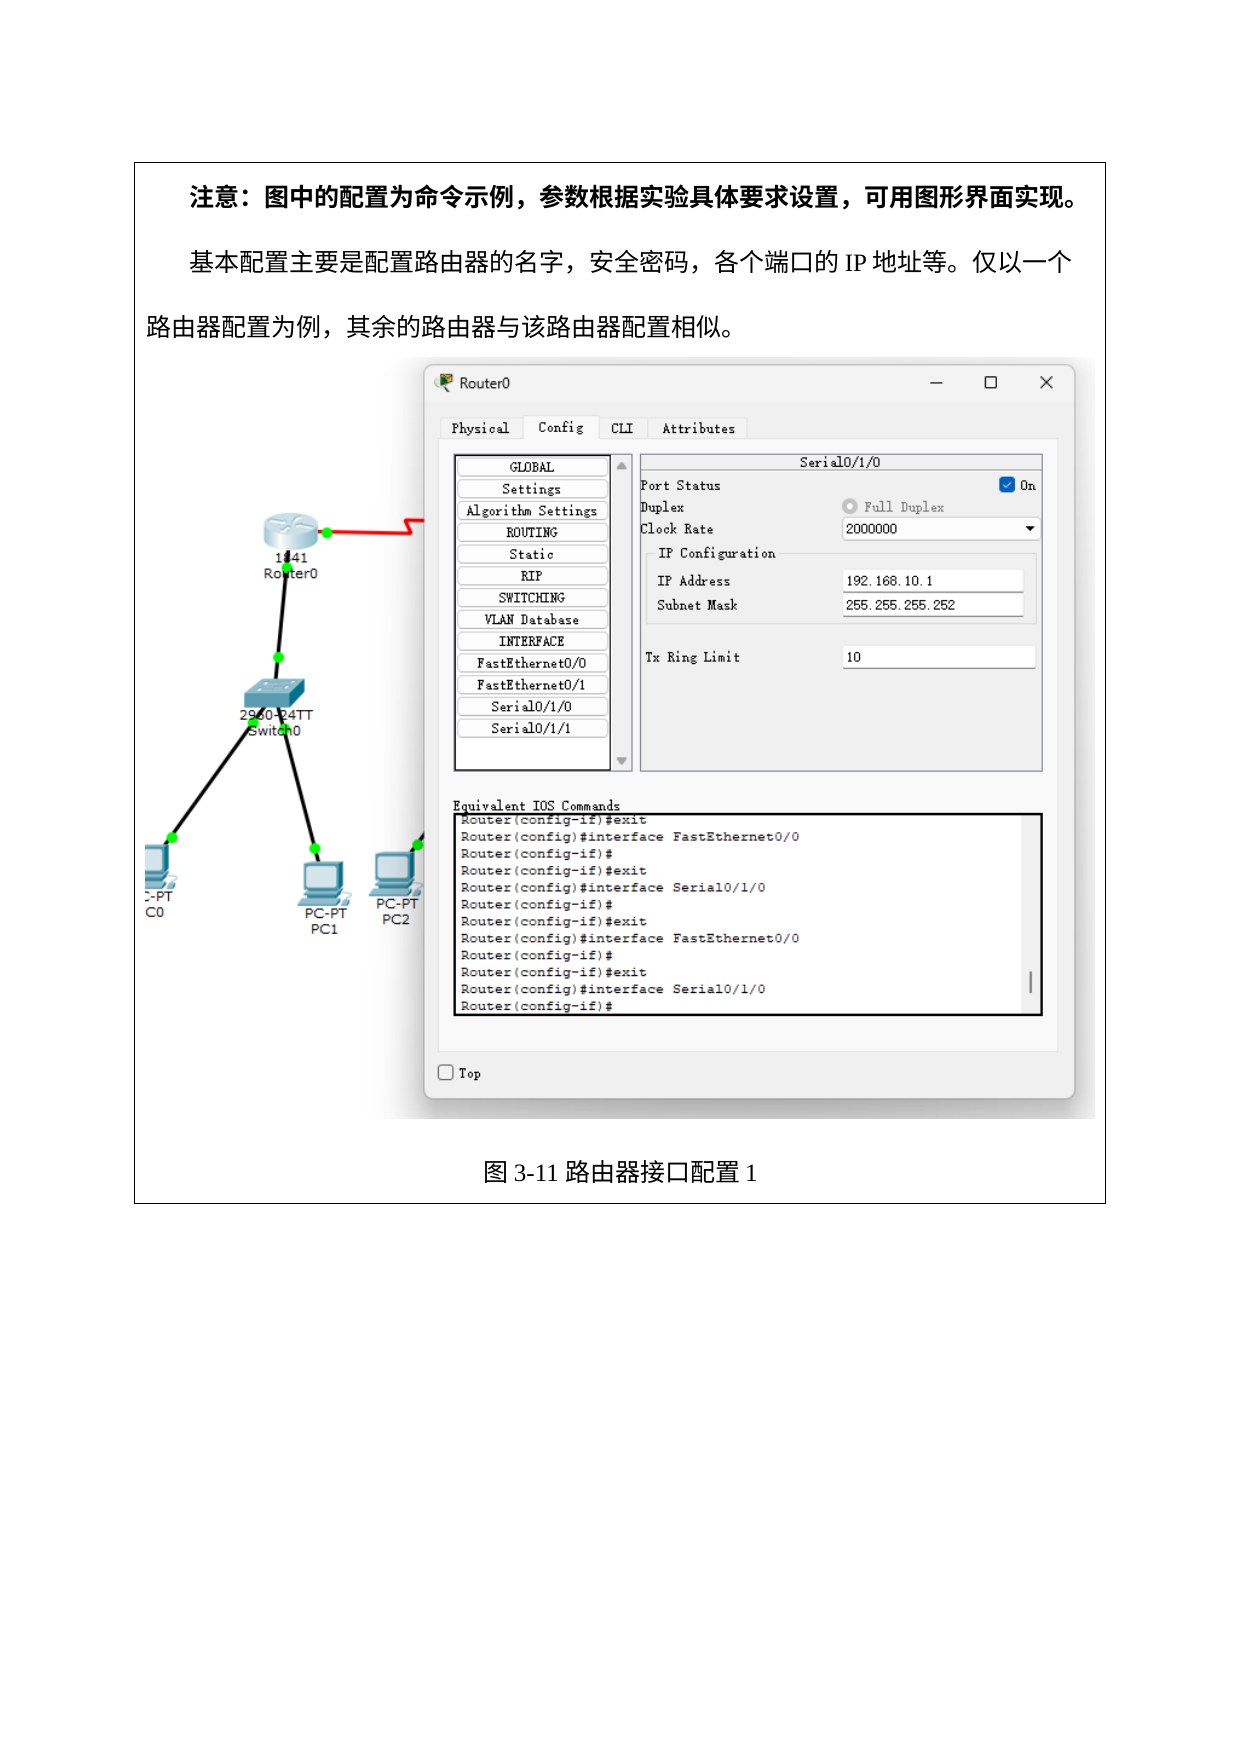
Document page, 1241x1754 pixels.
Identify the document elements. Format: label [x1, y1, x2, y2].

table_cell [135, 163, 1105, 1203]
picture [145, 357, 1095, 1119]
